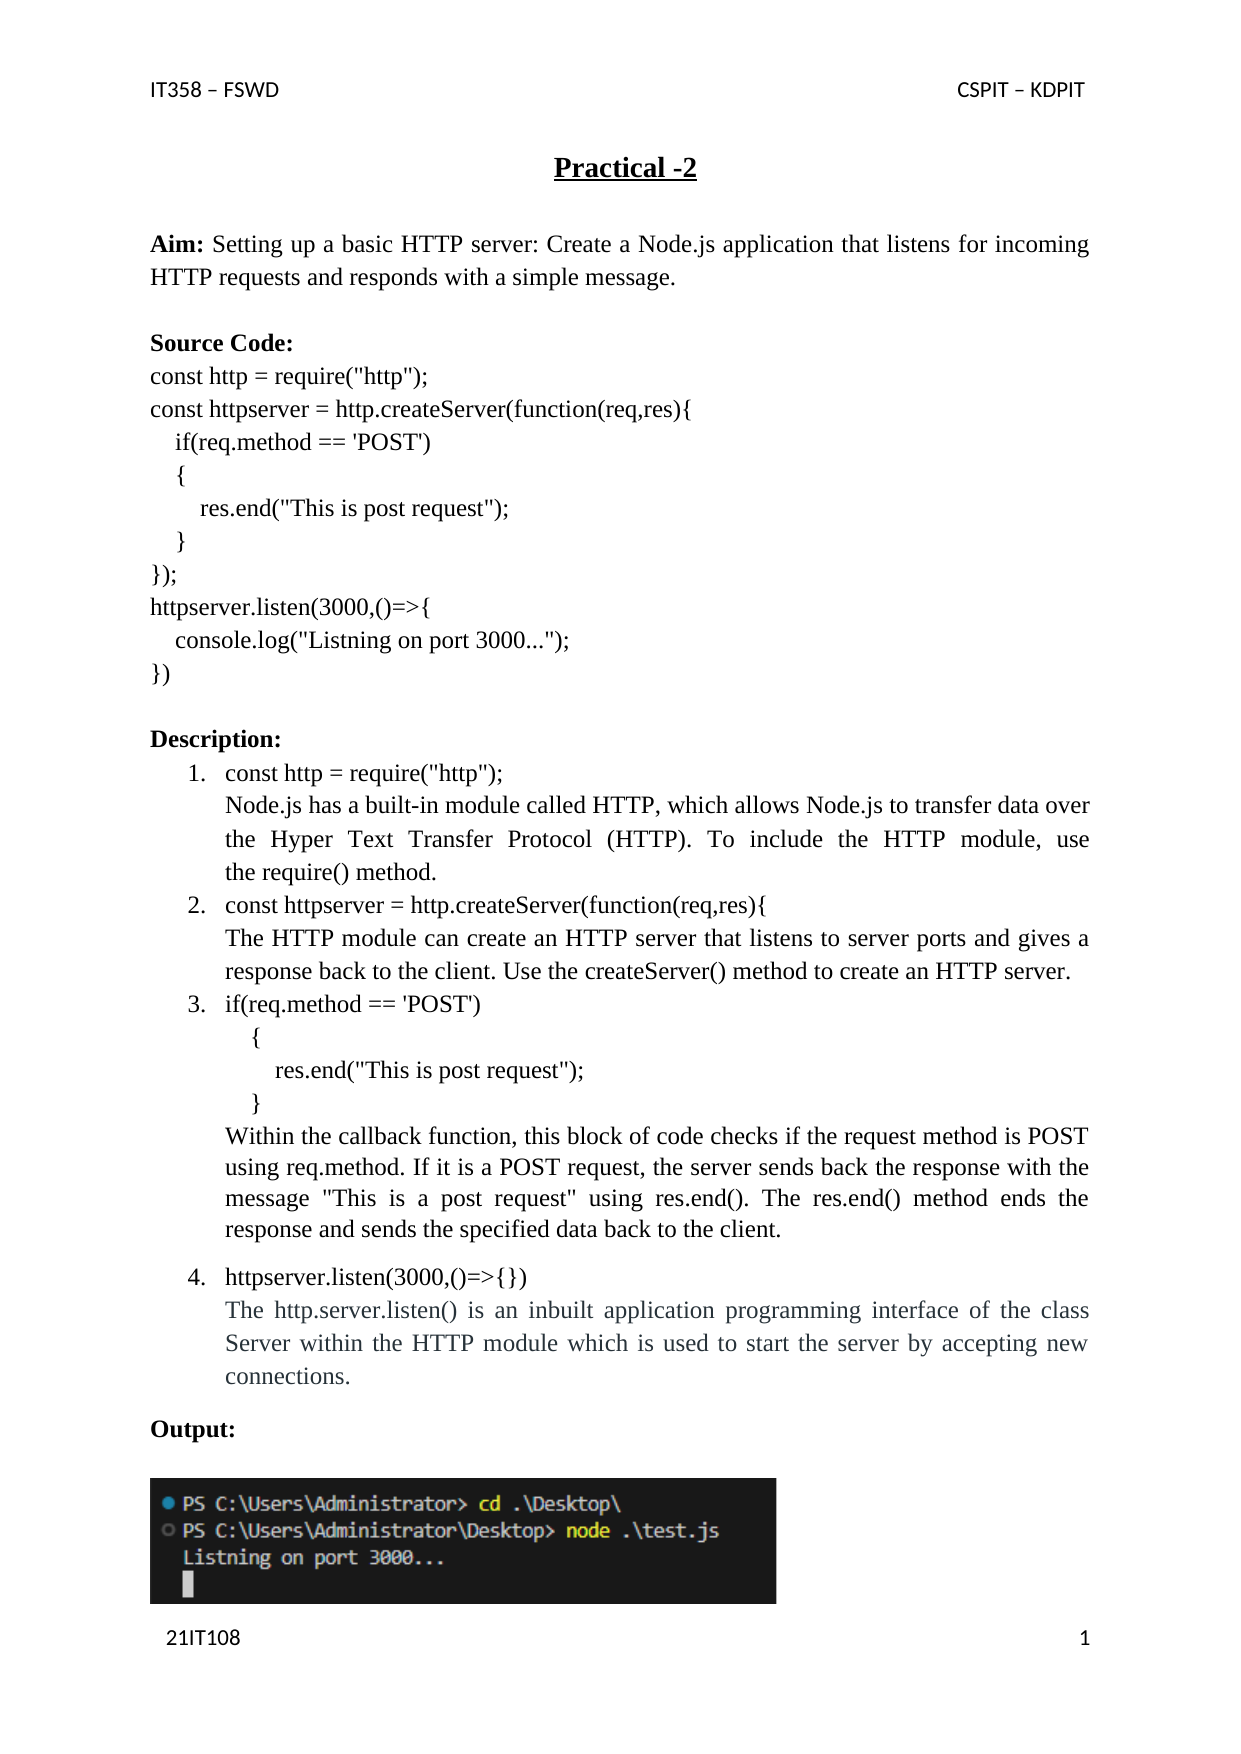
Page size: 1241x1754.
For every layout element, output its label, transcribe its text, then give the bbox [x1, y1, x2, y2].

list const http = require("http"); [187, 758, 1090, 786]
text res.end("This is post request"); [150, 493, 1090, 522]
text The HTTP module can create an HTTP server that listens to server ports and gives a response back to the client. Use the createServer() method to create an HTTP server. [225, 951, 1090, 984]
text Node.js has a built-in module called HTTP, which allows Node.js to transfer data over the Hyper Text Transfer Protocol (HTTP). To include the HTTP module, use the require() method. [225, 852, 1090, 885]
text }) [150, 658, 1090, 687]
text Source Code: [150, 328, 1090, 357]
text if(req.method == 'POST') [150, 427, 1090, 456]
text httpserver.listen(3000,()=>{ [150, 592, 1090, 621]
picture [150, 1478, 777, 1604]
list res.end("This is post request"); [225, 1055, 1090, 1083]
list } [225, 1088, 1090, 1117]
text Output: [150, 1414, 1090, 1443]
text const http = require("http"); [150, 361, 1090, 390]
text console.log("Listning on port 3000..."); [150, 626, 1090, 654]
text Aim: Setting up a basic HTTP server: Create a Node.js application that listens for incoming HTTP requests and responds with a simple message. [150, 229, 1090, 291]
list if(req.method == 'POST') [187, 989, 1090, 1017]
text } [150, 526, 1090, 555]
text { [150, 460, 1090, 489]
text }); [150, 559, 1090, 588]
list { [225, 1022, 1090, 1051]
text Within the callback function, this block of code checks if the request method is POST using req.method. If it is a POST request, the server sends back the response with the message "This is a post request" using res.end(). The res.end() method ends the response and sends the specified data back to the client. [225, 1121, 1090, 1243]
text const httpserver = http.createServer(function(req,res){ [150, 394, 1090, 423]
text Practical -2 [150, 150, 1090, 183]
text Description: [150, 724, 1090, 753]
list httpserver.listen(3000,()=>{}) [187, 1262, 1090, 1290]
text The http.server.listen() is an inbuilt application programming interface of the class Server within the HTTP module which is used to start the server by accepting new connections. [225, 1356, 1090, 1389]
list const httpserver = http.createServer(function(req,res){ [187, 890, 1090, 918]
